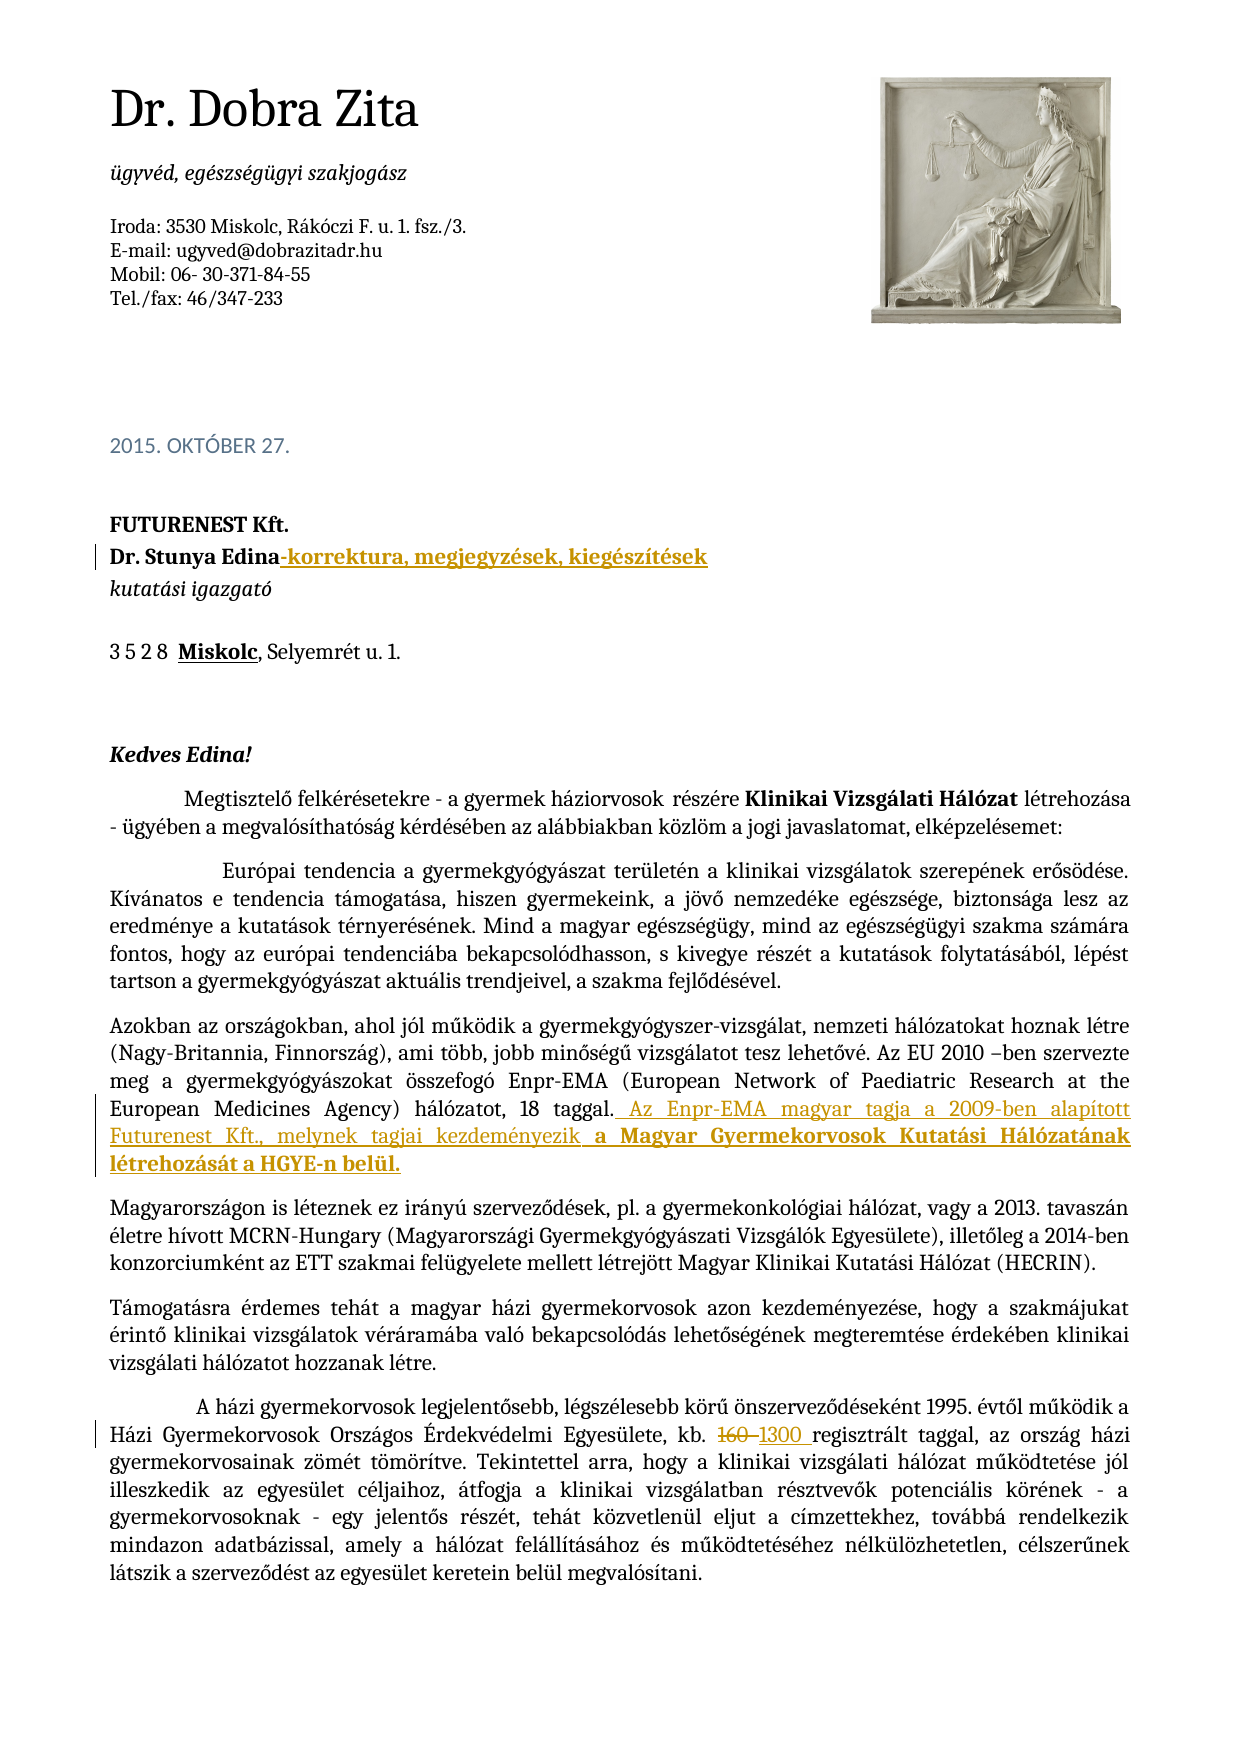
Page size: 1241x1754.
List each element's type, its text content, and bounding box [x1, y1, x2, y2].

text Magyarországon is léteznek ez irányú szerveződések, pl. a gyermekonkológiai hálózat, vagy a 2013. tavaszán életre hívott MCRN-Hungary (Magyarországi Gyermekgyógyászati Vizsgálók Egyesülete), illetőleg a 2014-ben konzorciumként az ETT szakmai felügyelete mellett létrejött Magyar Klinikai Kutatási Hálózat (HECRIN). [109, 1195, 1131, 1276]
text Megtisztelő felkérésetekre - a gyermek háziorvosok részére Klinikai Vizsgálati Hálózat létrehozása - ügyében a megvalósíthatóság kérdésében az alábbiakban közlöm a jogi javaslatomat, elképzelésemet: [109, 786, 1131, 840]
text Kedves Edina! [109, 742, 1131, 768]
text Európai tendencia a gyermekgyógyászat területén a klinikai vizsgálatok szerepének erősödése. Kívánatos e tendencia támogatása, hiszen gyermekeink, a jövő nemzedéke egészsége, biztonsága lesz az eredménye a kutatások térnyerésének. Mind a magyar egészségügy, mind az egészségügyi szakma számára fontos, hogy az európai tendenciába bekapcsolódhasson, s kivegye részét a kutatások folytatásából, lépést tartson a gyermekgyógyászat aktuális trendjeivel, a szakma fejlődésével. [109, 858, 1131, 994]
picture [871, 77, 1121, 324]
text Azokban az országokban, ahol jól működik a gyermekgyógyszer-vizsgálat, nemzeti hálózatokat hoznak létre (Nagy-Britannia, Finnország), ami több, jobb minőségű vizsgálatot tesz lehetővé. Az EU 2010 –ben szervezte meg a gyermekgyógyászokat összefogó Enpr-EMA (European Network of Paediatric Research at the European Medicines Agency) hálózatot, 18 taggal. [109, 1146, 1131, 1177]
text Azokban az országokban, ahol jól működik a gyermekgyógyszer-vizsgálat, nemzeti hálózatokat hoznak létre (Nagy-Britannia, Finnország), ami több, jobb minőségű vizsgálatot tesz lehetővé. Az EU 2010 –ben szervezte meg a gyermekgyógyászokat összefogó Enpr-EMA (European Network of Paediatric Research at the European Medicines Agency) hálózatot, 18 taggal. [109, 1012, 1131, 1145]
text 3 5 2 8 Miskolc, Selyemrét u. 1. [109, 639, 1131, 665]
text kutatási igazgató [109, 576, 1131, 602]
text Dr. Stunya Edina [109, 544, 1131, 570]
text 2015. október 27. [109, 431, 1131, 459]
text FUTURENEST Kft. [109, 512, 1131, 538]
text Támogatásra érdemes tehát a magyar házi gyermekorvosok azon kezdeményezése, hogy a szakmájukat érintő klinikai vizsgálatok véráramába való bekapcsolódás lehetőségének megteremtése érdekében klinikai vizsgálati hálózatot hozzanak létre. [109, 1294, 1131, 1376]
text A házi gyermekorvosok legjelentősebb, légszélesebb körű önszerveződéseként 1995. évtől működik a Házi Gyermekorvosok Országos Érdekvédelmi Egyesülete, kb. regisztrált taggal, az ország házi gyermekorvosainak zömét tömörítve. Tekintettel arra, hogy a klinikai vizsgálati hálózat működtetése jól illeszkedik az egyesület céljaihoz, átfogja a klinikai vizsgálatban résztvevők potenciális körének - a gyermekorvosoknak - egy jelentős részét, tehát közvetlenül eljut a címzettekhez, továbbá rendelkezik mindazon adatbázissal, amely a hálózat felállításához és működtetéséhez nélkülözhetetlen, célszerűnek látszik a szerveződést az egyesület keretein belül megvalósítani. [109, 1394, 1131, 1586]
